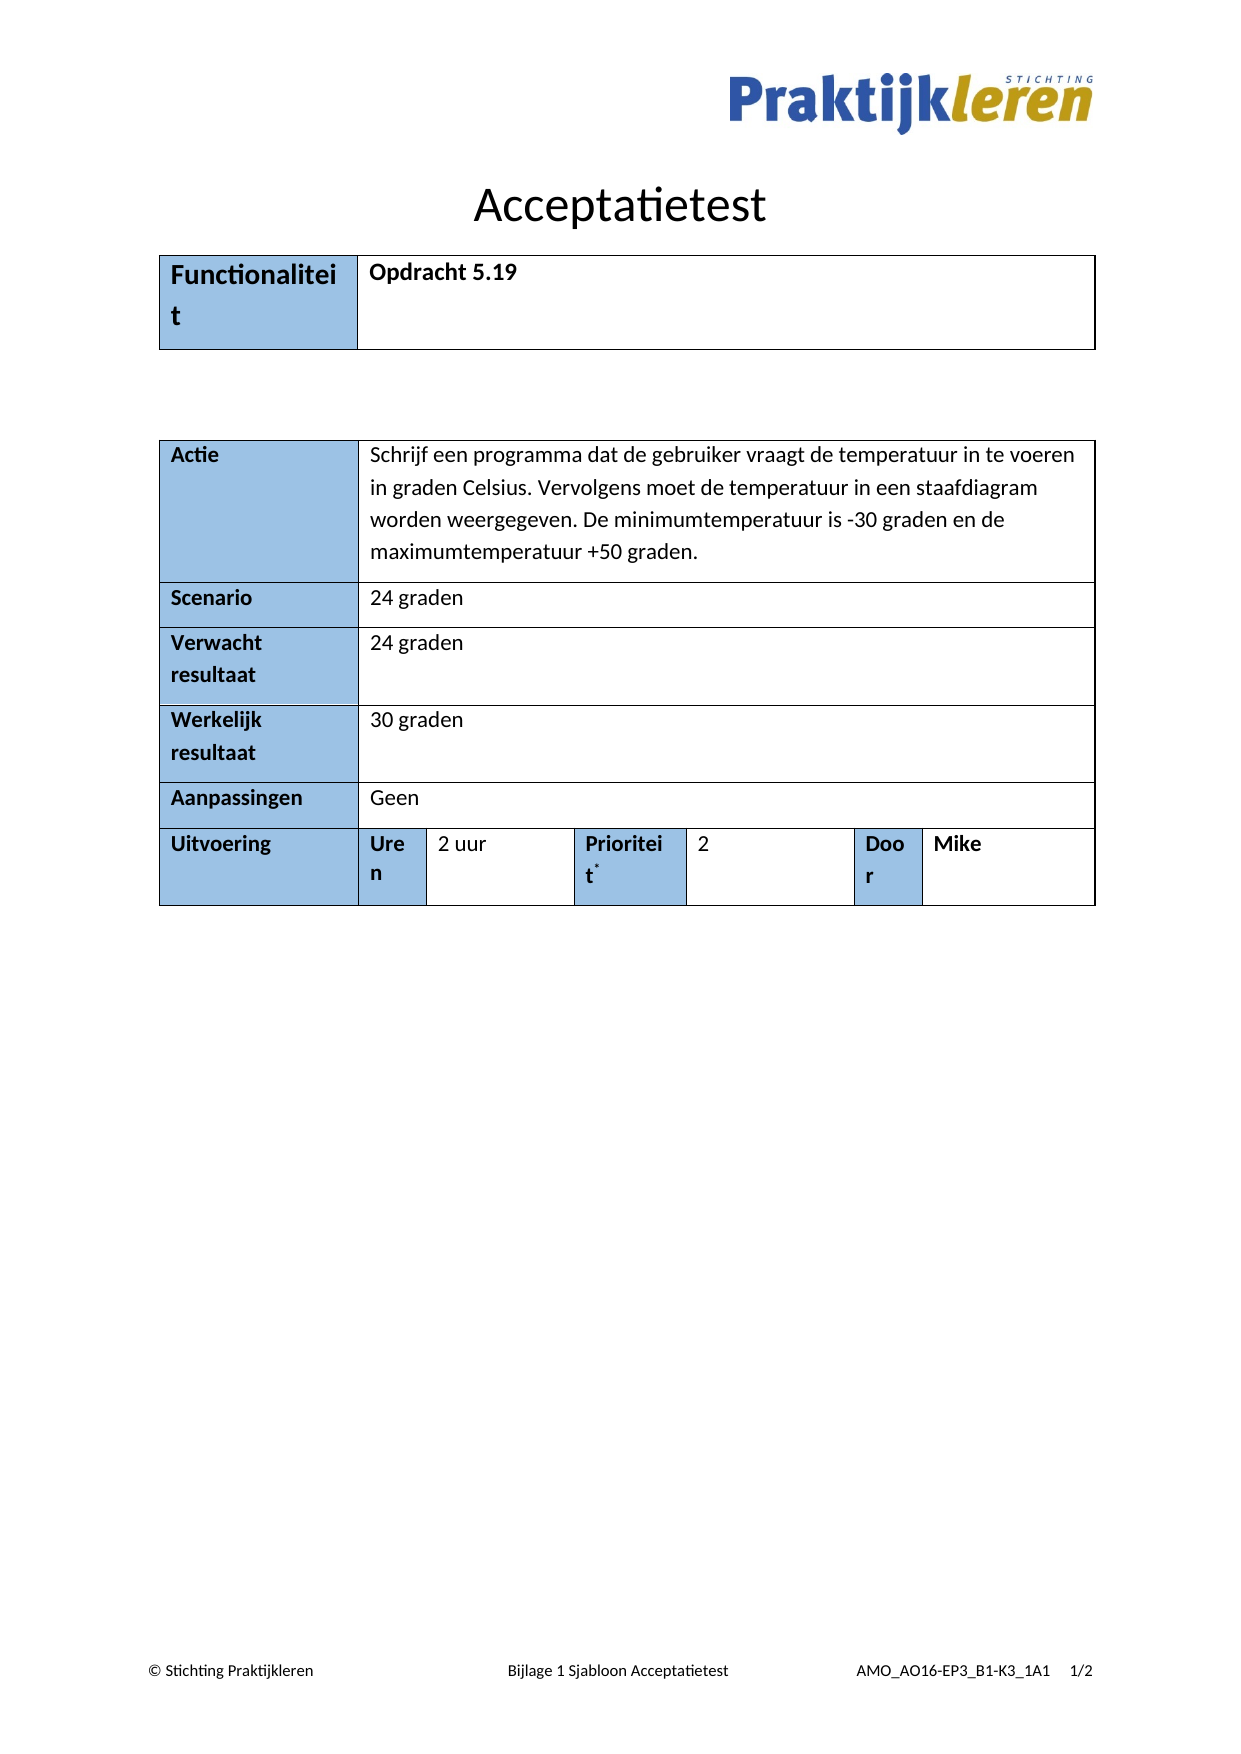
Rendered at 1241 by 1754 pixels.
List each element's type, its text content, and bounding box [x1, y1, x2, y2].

table_cell Door [855, 829, 922, 905]
table_cell 24 graden [359, 583, 1094, 627]
table_cell 2 [687, 829, 854, 905]
table_cell Uren [359, 829, 426, 905]
table_cell Prioriteit [575, 829, 686, 905]
table_header Functionaliteit [160, 256, 357, 349]
table_cell Scenario [160, 583, 358, 627]
table_header Schrijf een programma dat de gebruiker vraagt de temperatuur in te voeren in graden Celsius. Vervolgens moet de temperatuur in een staafdiagram worden weergegeven. De minimumtemperatuur is -30 graden en de maximumtemperatuur +50 graden. [359, 441, 1094, 582]
table_header Opdracht 5.19 [358, 256, 1094, 349]
subtitle Acceptatietest [148, 173, 1093, 234]
table_cell 2 uur [427, 829, 574, 905]
table_header Actie [160, 441, 358, 582]
table_cell Aanpassingen [160, 783, 358, 828]
table_cell Mike [923, 829, 1094, 905]
table_cell 30 graden [359, 706, 1094, 782]
table_cell Werkelijk resultaat [160, 706, 358, 782]
table_cell Uitvoering [160, 829, 358, 905]
picture [730, 73, 1093, 135]
table_cell Geen [359, 783, 1094, 828]
table_cell Verwacht resultaat [160, 628, 358, 704]
table_cell 24 graden [359, 628, 1094, 704]
